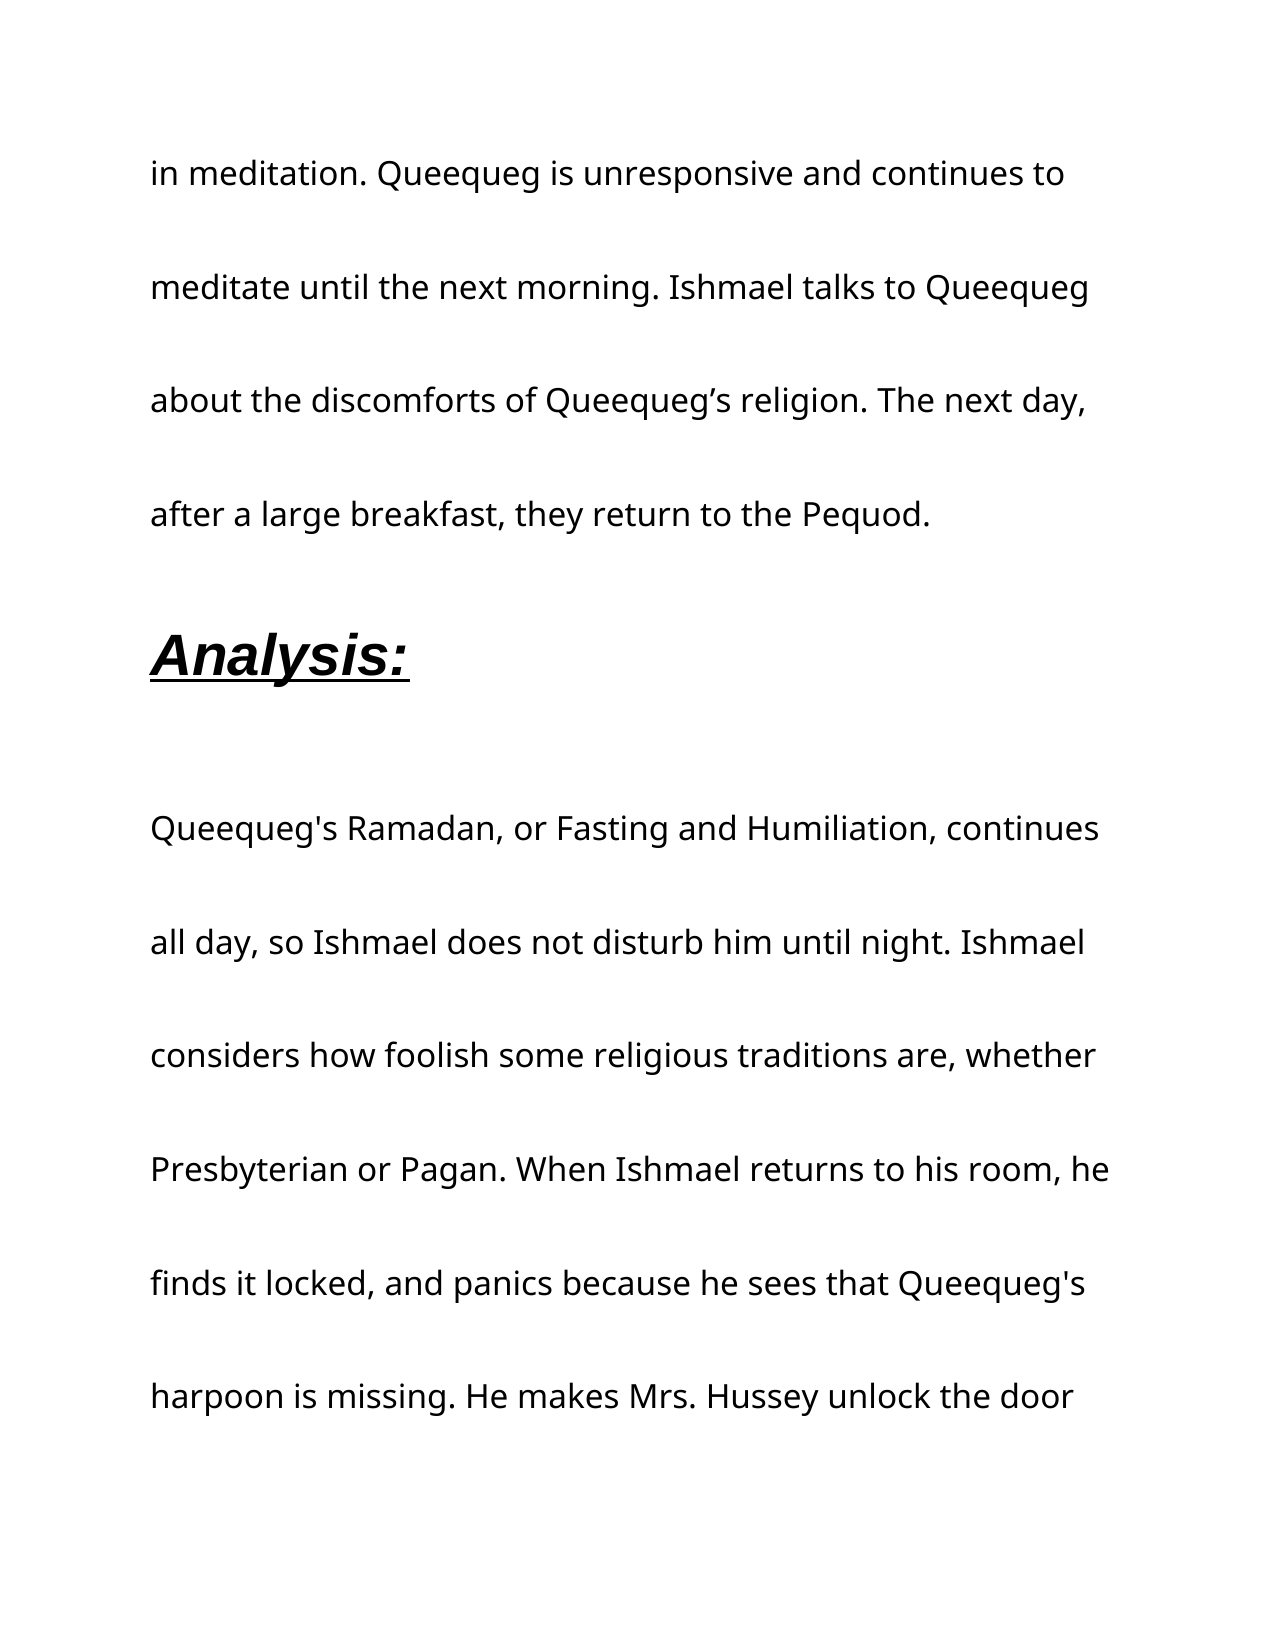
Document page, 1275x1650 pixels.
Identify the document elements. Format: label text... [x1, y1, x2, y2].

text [150, 150, 1125, 536]
text Analysis: [150, 621, 1125, 688]
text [150, 805, 1125, 1418]
